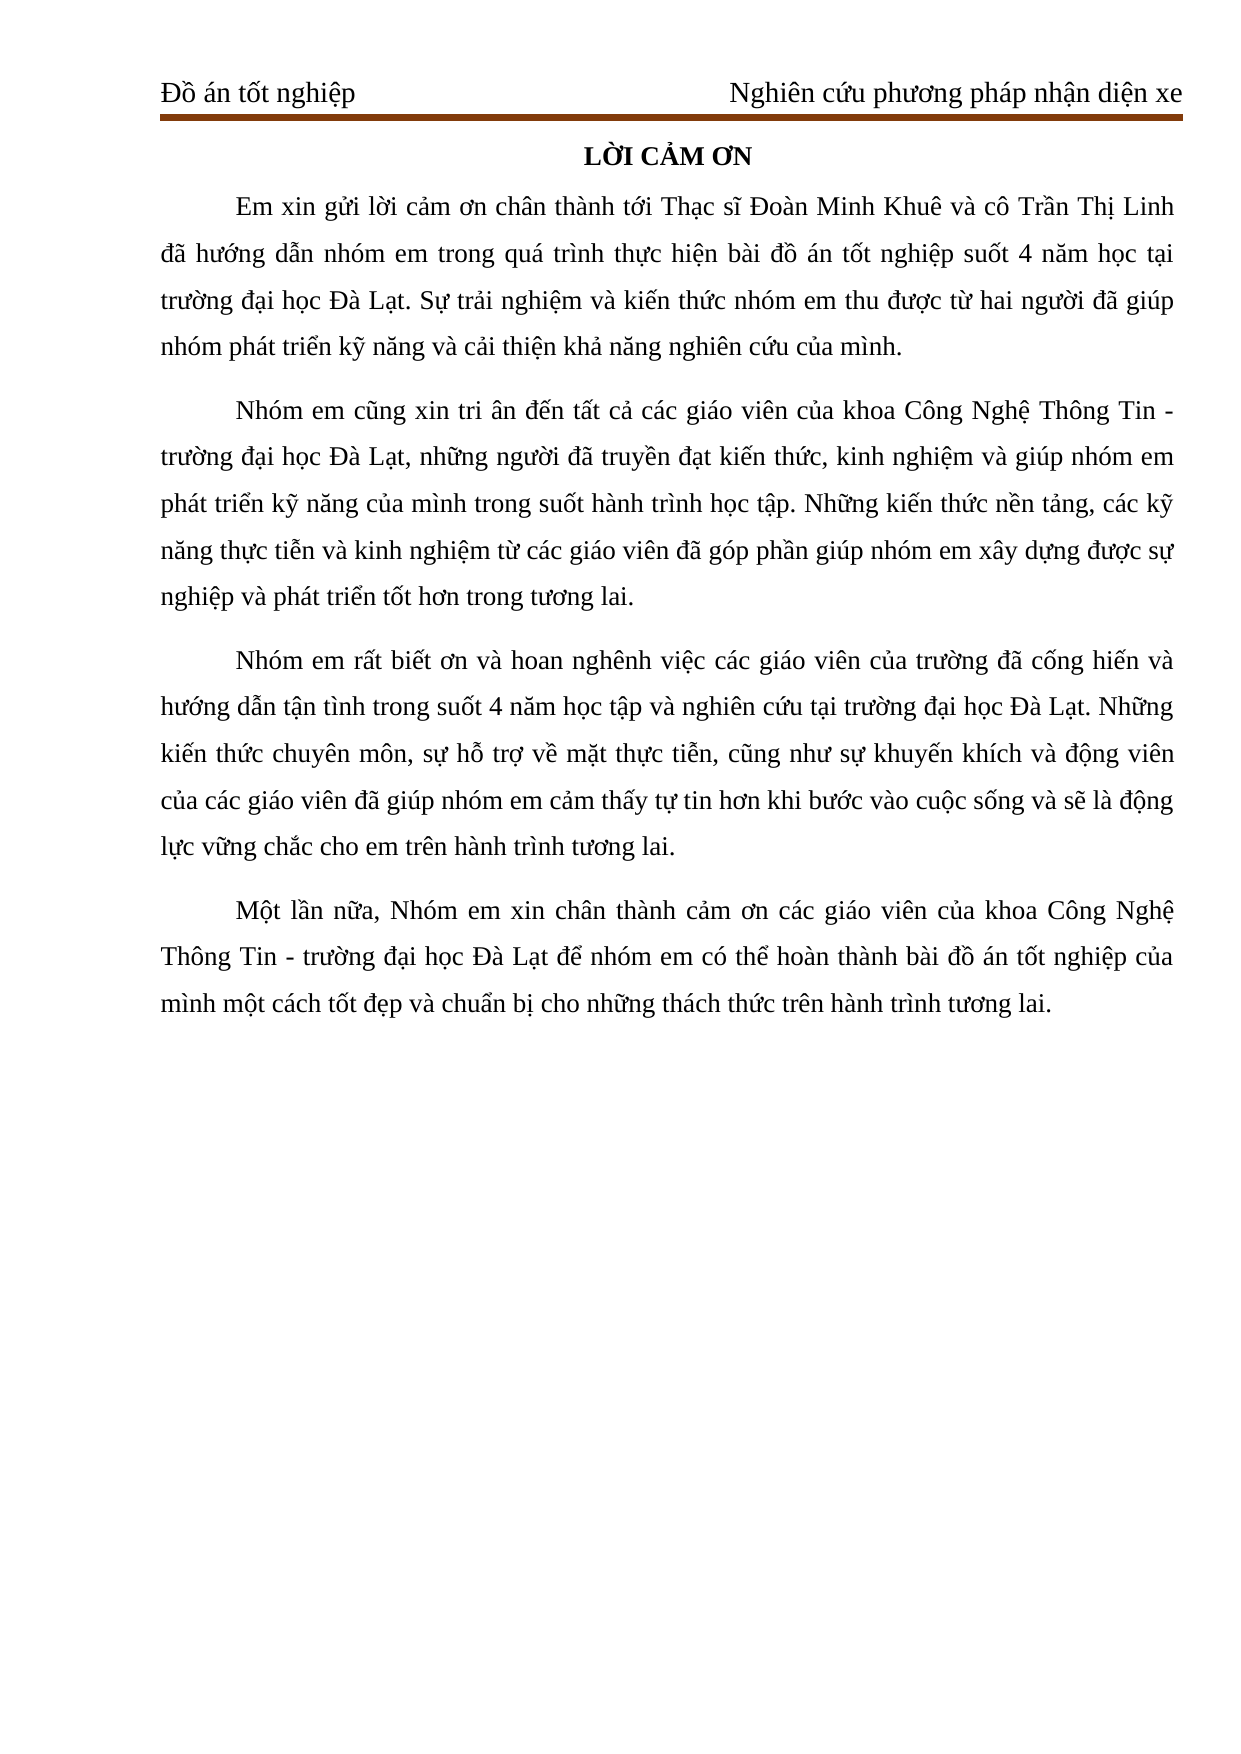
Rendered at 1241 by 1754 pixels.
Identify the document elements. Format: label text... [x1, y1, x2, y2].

text Nhóm em rất biết ơn và hoan nghênh việc các giáo viên của trường đã cống hiến và hướng dẫn tận tình trong suốt 4 năm học tập và nghiên cứu tại trường đại học Đà Lạt. Những kiến thức chuyên môn, sự hỗ trợ về mặt thực tiễn, cũng như sự khuyến khích và động viên của các giáo viên đã giúp nhóm em cảm thấy tự tin hơn khi bước vào cuộc sống và sẽ là động lực vững chắc cho em trên hành trình tương lai. [160, 644, 1176, 862]
text LỜI CẢM ƠN [160, 140, 1176, 171]
text Nhóm em cũng xin tri ân đến tất cả các giáo viên của khoa Công Nghệ Thông Tin - trường đại học Đà Lạt, những người đã truyền đạt kiến thức, kinh nghiệm và giúp nhóm em phát triển kỹ năng của mình trong suốt hành trình học tập. Những kiến thức nền tảng, các kỹ năng thực tiễn và kinh nghiệm từ các giáo viên đã góp phần giúp nhóm em xây dựng được sự nghiệp và phát triển tốt hơn trong tương lai. [160, 394, 1176, 612]
text Một lần nữa, Nhóm em xin chân thành cảm ơn các giáo viên của khoa Công Nghệ Thông Tin - trường đại học Đà Lạt để nhóm em có thể hoàn thành bài đồ án tốt nghiệp của mình một cách tốt đẹp và chuẩn bị cho những thách thức trên hành trình tương lai. [160, 894, 1176, 1018]
text Em xin gửi lời cảm ơn chân thành tới Thạc sĩ Đoàn Minh Khuê và cô Trần Thị Linh đã hướng dẫn nhóm em trong quá trình thực hiện bài đồ án tốt nghiệp suốt 4 năm học tại trường đại học Đà Lạt. Sự trải nghiệm và kiến thức nhóm em thu được từ hai người đã giúp nhóm phát triển kỹ năng và cải thiện khả năng nghiên cứu của mình. [160, 191, 1176, 362]
